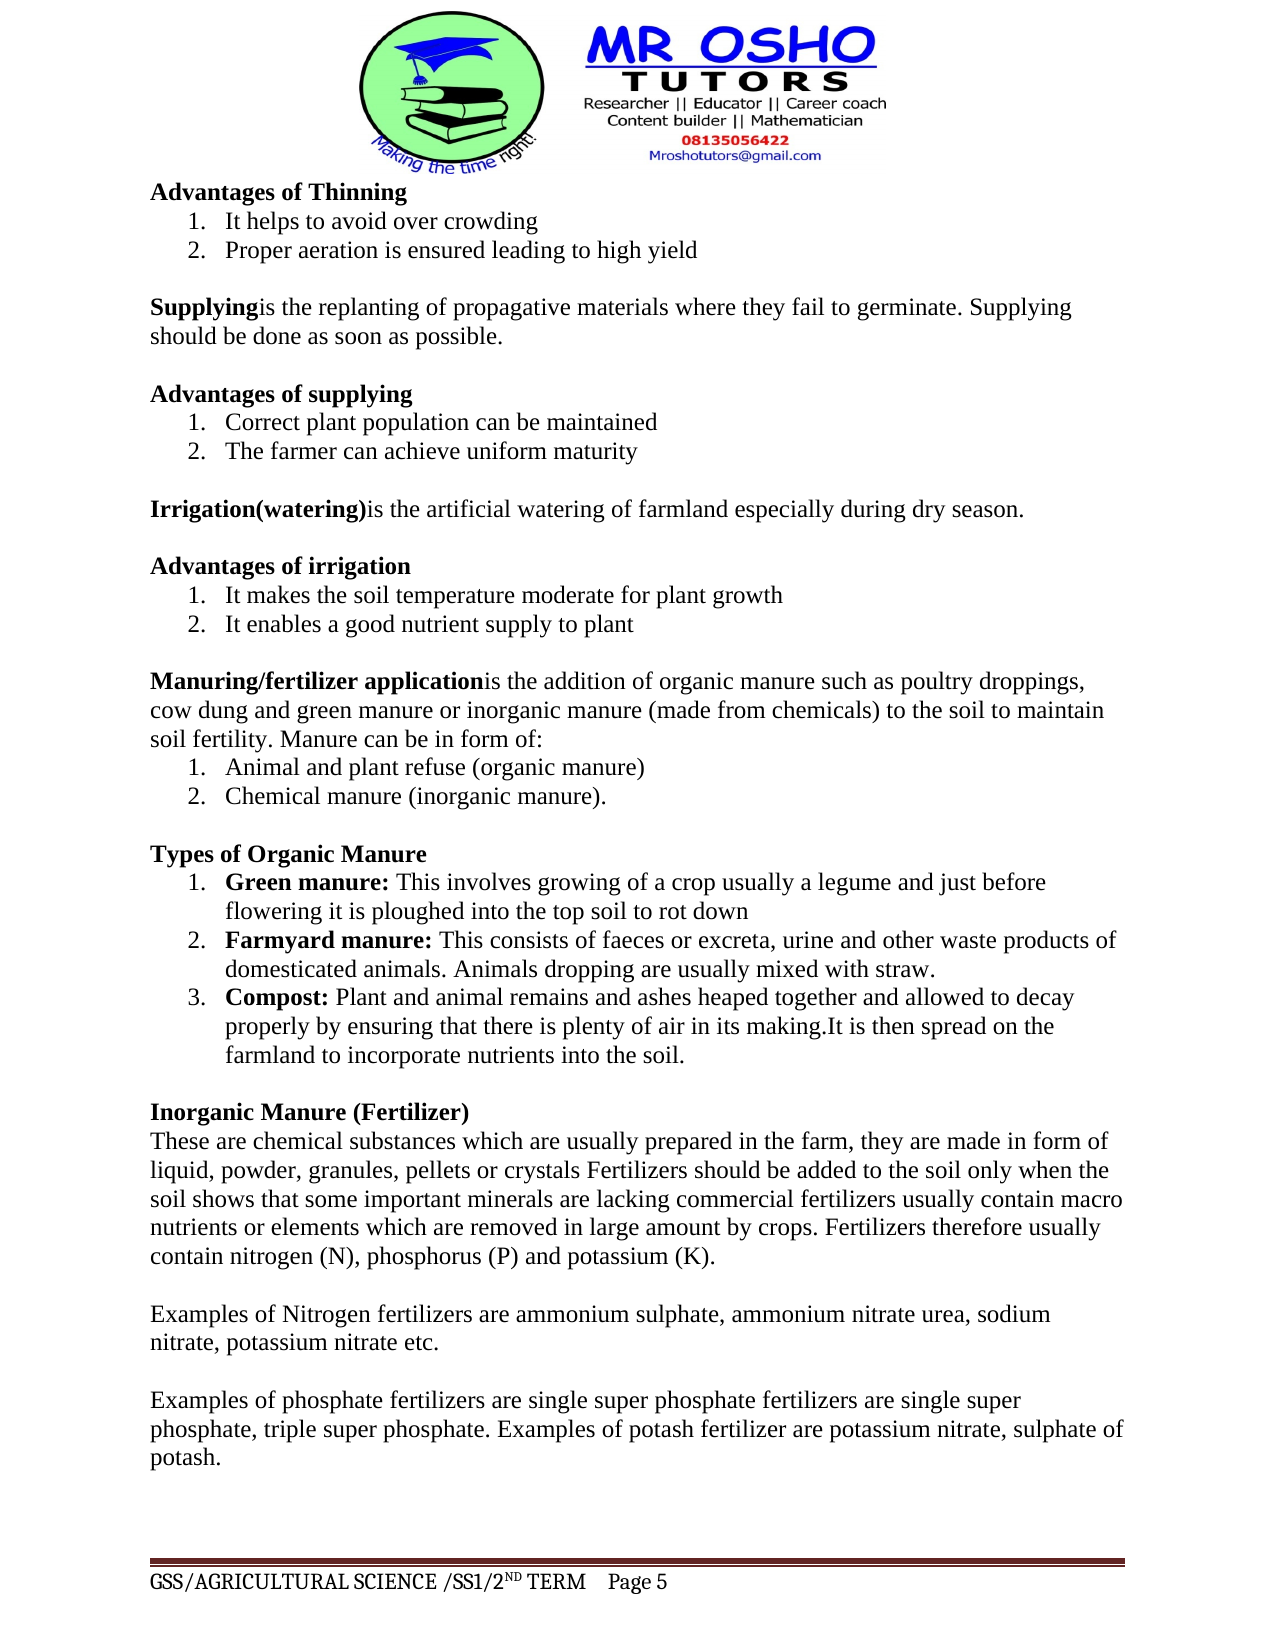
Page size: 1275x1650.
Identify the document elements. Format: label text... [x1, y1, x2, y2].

list Proper aeration is ensured leading to high yield [187, 235, 1125, 264]
text Types of Organic Manure [150, 839, 1125, 867]
list It helps to avoid over crowding [187, 206, 1125, 235]
text Examples of Nitrogen fertilizers are ammonium sulphate, ammonium nitrate urea, sodium nitrate, potassium nitrate etc. [150, 1299, 1125, 1356]
list It enables a good nutrient supply to plant [187, 609, 1125, 637]
list The farmer can achieve uniform maturity [187, 436, 1125, 465]
picture [359, 11, 886, 174]
list Correct plant population can be maintained [187, 407, 1125, 436]
text Irrigation(watering)is the artificial watering of farmland especially during dry season. [150, 494, 1125, 522]
text Advantages of Thinning [150, 177, 1125, 206]
text Examples of phosphate fertilizers are single super phosphate fertilizers are single super phosphate, triple super phosphate. Examples of potash fertilizer are potassium nitrate, sulphate of potash. [150, 1385, 1125, 1471]
list Green manure: This involves growing of a crop usually a legume and just before flowering it is ploughed into the top soil to rot down [187, 867, 1125, 925]
list Compost: Plant and animal remains and ashes heaped together and allowed to decay properly by ensuring that there is plenty of air in its making.It is then spread on the farmland to incorporate nutrients into the soil. [187, 982, 1125, 1069]
text Advantages of supplying [150, 379, 1125, 407]
text Inorganic Manure (Fertilizer) [150, 1097, 1125, 1126]
list Farmyard manure: This consists of faeces or excreta, urine and other waste products of domesticated animals. Animals dropping are usually mixed with straw. [187, 925, 1125, 982]
text These are chemical substances which are usually prepared in the farm, they are made in form of liquid, powder, granules, pellets or crystals Fertilizers should be added to the soil only when the soil shows that some important minerals are lacking commercial fertilizers usually contain macro nutrients or elements which are removed in large amount by crops. Fertilizers therefore usually contain nitrogen (N), phosphorus (P) and potassium (K). [150, 1126, 1125, 1270]
list It makes the soil temperature moderate for plant growth [187, 580, 1125, 609]
list Chemical manure (inorganic manure). [187, 781, 1125, 810]
text Advantages of irrigation [150, 551, 1125, 580]
text Supplyingis the replanting of propagative materials where they fail to germinate. Supplying should be done as soon as possible. [150, 292, 1125, 350]
text Manuring/fertilizer applicationis the addition of organic manure such as poultry droppings, cow dung and green manure or inorganic manure (made from chemicals) to the soil to maintain soil fertility. Manure can be in form of: [150, 666, 1125, 752]
list Animal and plant refuse (organic manure) [187, 752, 1125, 781]
